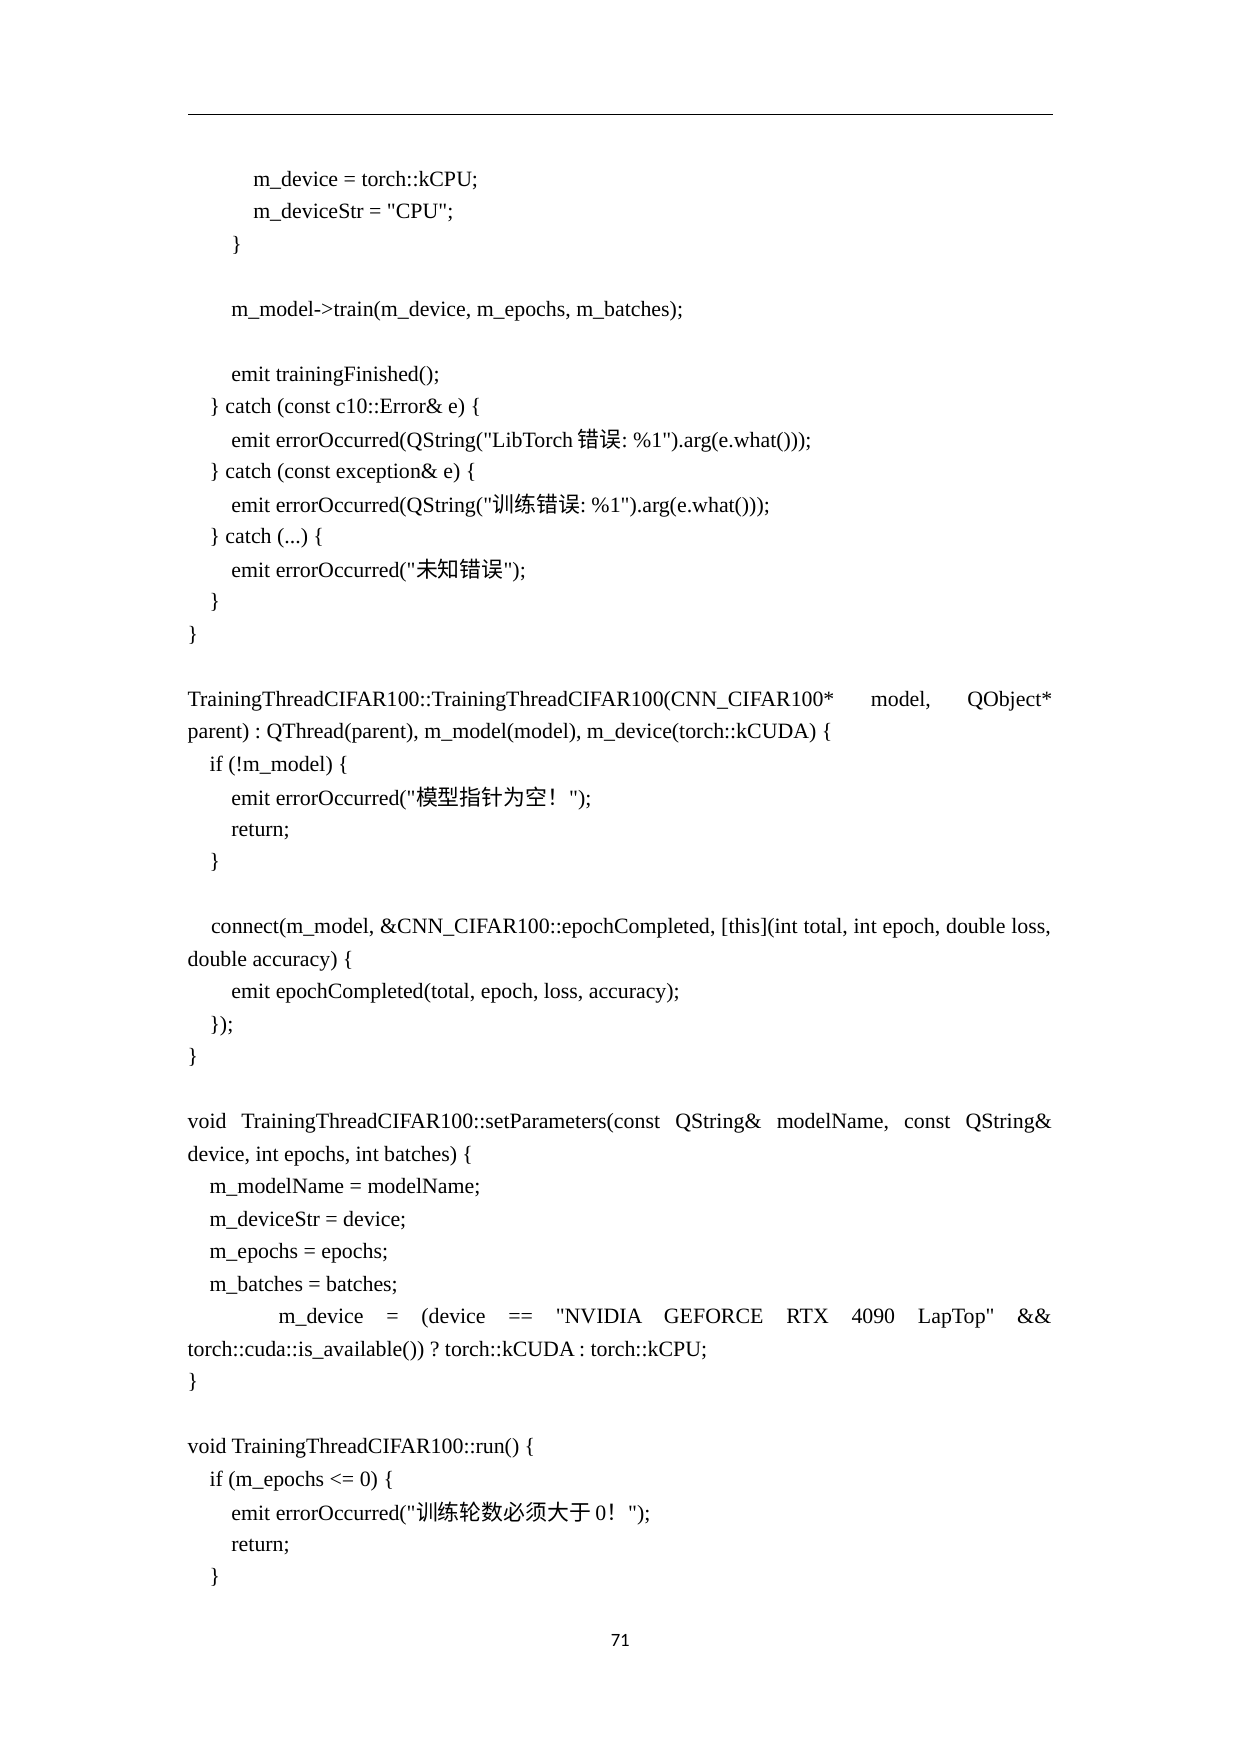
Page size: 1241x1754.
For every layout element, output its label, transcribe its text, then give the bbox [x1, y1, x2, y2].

text } [187, 1364, 1053, 1397]
text } [187, 584, 1053, 617]
text m_device = torch::kCPU; [187, 162, 1053, 194]
text if (!m_model) { [187, 747, 1053, 779]
text return; [187, 812, 1053, 844]
text } [187, 227, 1053, 259]
text void TrainingThreadCIFAR100::run() { [187, 1429, 1053, 1462]
text } catch (...) { [187, 519, 1053, 552]
text m_batches = batches; [187, 1267, 1053, 1299]
text if (m_epochs <= 0) { [187, 1462, 1053, 1494]
text emit errorOccurred(QString("LibTorch错误: %1").arg(e.what())); [187, 422, 1053, 454]
text } catch (const exception& e) { [187, 454, 1053, 487]
text } catch (const c10::Error& e) { [187, 389, 1053, 422]
text m_epochs = epochs; [187, 1234, 1053, 1267]
text m_modelName = modelName; [187, 1169, 1053, 1202]
text } [187, 1559, 1053, 1592]
text emit errorOccurred("训练轮数必须大于0！"); [187, 1494, 1053, 1527]
text m_model->train(m_device, m_epochs, m_batches); [187, 292, 1053, 324]
text } [187, 617, 1053, 649]
text m_deviceStr = "CPU"; [187, 194, 1053, 227]
text connect(m_model, &CNN_CIFAR100::epochCompleted, [this](int total, int epoch, double loss, double accuracy) { [187, 909, 1053, 974]
text emit trainingFinished(); [187, 357, 1053, 389]
text emit errorOccurred("未知错误"); [187, 552, 1053, 584]
text m_deviceStr = device; [187, 1202, 1053, 1234]
text void TrainingThreadCIFAR100::setParameters(const QString& modelName, const QString& device, int epochs, int batches) { [187, 1104, 1053, 1169]
text emit errorOccurred("模型指针为空！"); [187, 779, 1053, 812]
text } [187, 1039, 1053, 1072]
text }); [187, 1007, 1053, 1039]
text emit errorOccurred(QString("训练错误: %1").arg(e.what())); [187, 487, 1053, 519]
text } [187, 844, 1053, 877]
text emit epochCompleted(total, epoch, loss, accuracy); [187, 974, 1053, 1007]
text m_device = (device == "NVIDIA GEFORCE RTX 4090 LapTop" && torch::cuda::is_available()) ? torch::kCUDA : torch::kCPU; [187, 1299, 1053, 1364]
text TrainingThreadCIFAR100::TrainingThreadCIFAR100(CNN_CIFAR100* model, QObject* parent) : QThread(parent), m_model(model), m_device(torch::kCUDA) { [187, 682, 1053, 747]
text return; [187, 1527, 1053, 1559]
